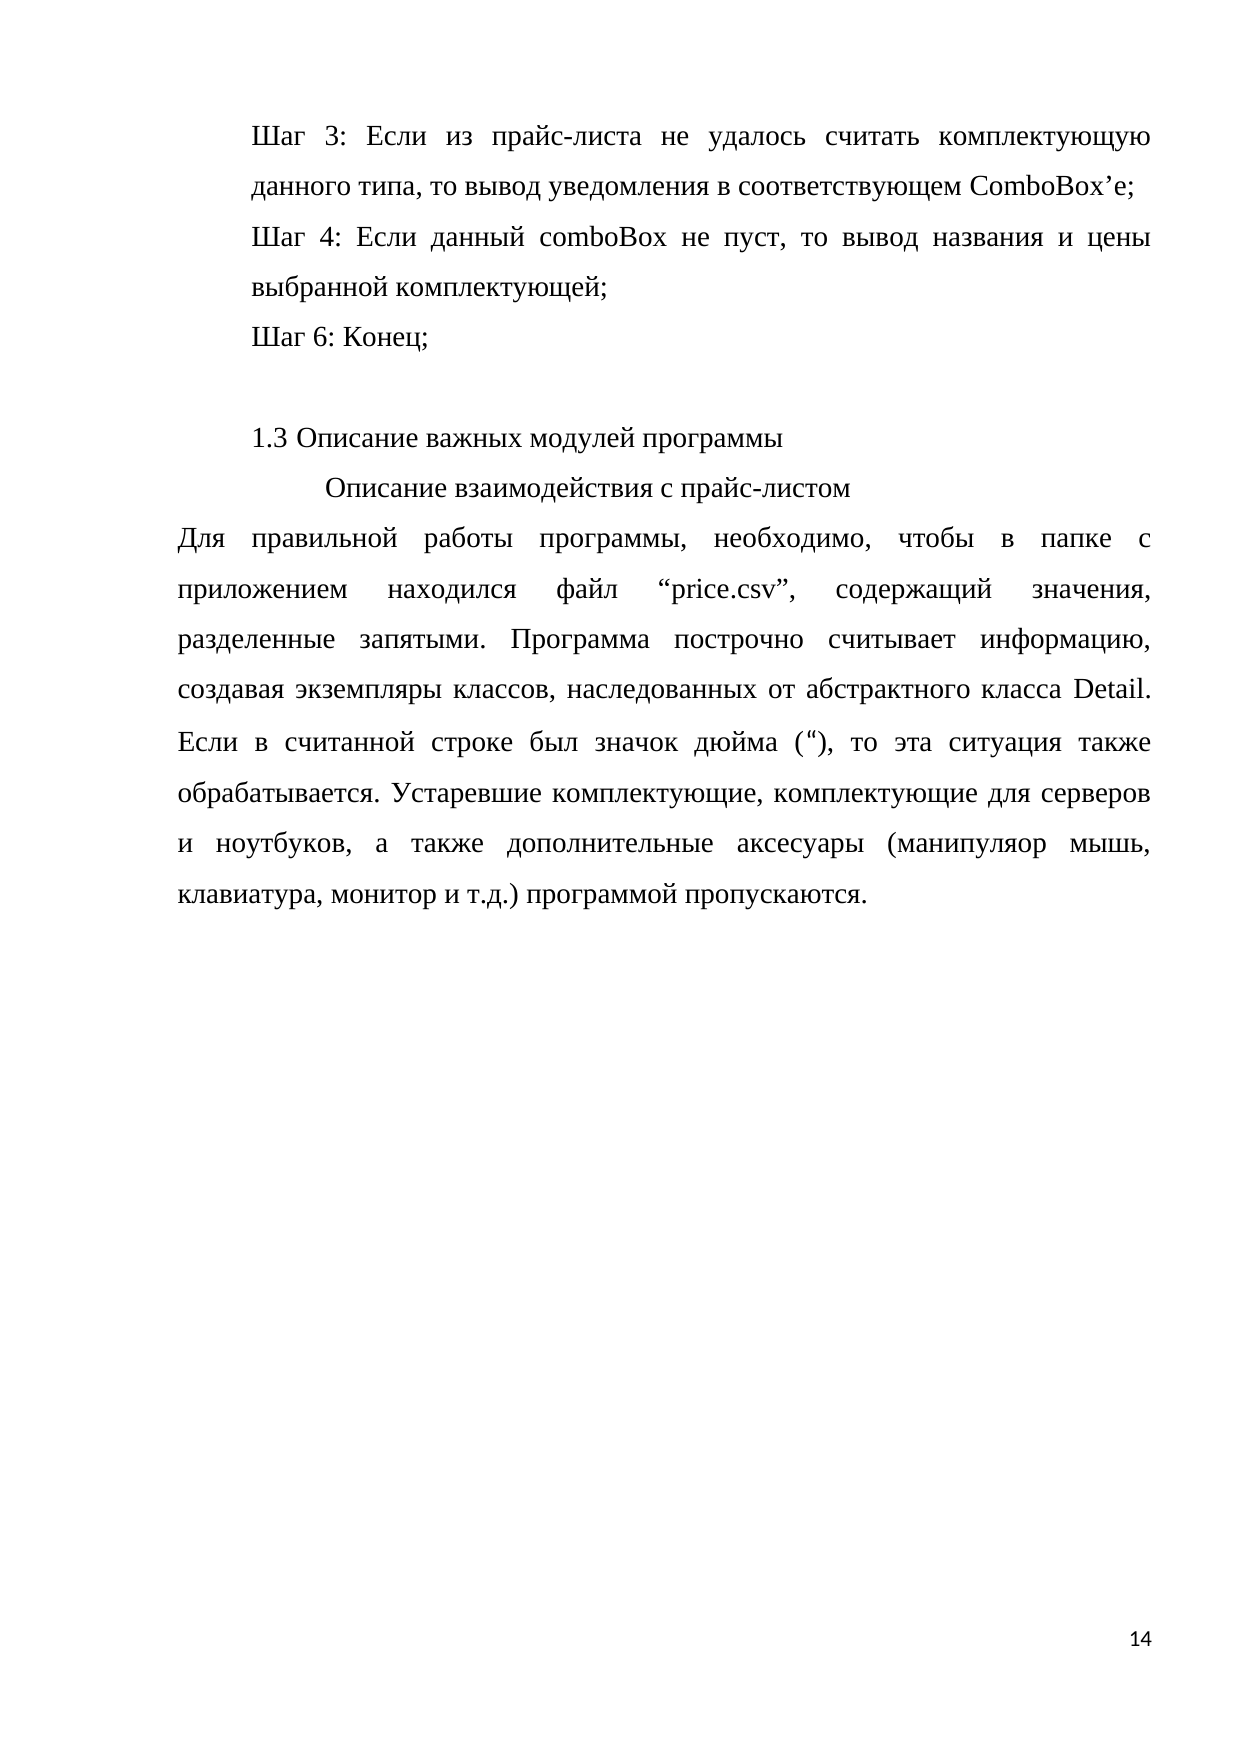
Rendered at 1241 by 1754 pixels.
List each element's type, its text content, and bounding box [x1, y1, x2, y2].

text Шаг 6: Конец; [251, 319, 1152, 353]
list Описание важных модулей программы [251, 420, 1152, 453]
text Для правильной работы программы, необходимо, чтобы в папке с приложением находился файл “price.csv”, содержащий значения, разделенные запятыми. Программа построчно считывает информацию, создавая экземпляры классов, наследованных от абстрактного класса Detail. Если в считанной строке был значок дюйма (“), то эта ситуация также обрабатывается. Устаревшие комплектующие, комплектующие для серверов и ноутбуков, а также дополнительные аксесуары (манипуляор мышь, клавиатура, монитор и т.д.) программой пропускаются. [177, 521, 1152, 909]
text Шаг 3: Если из прайс-листа не удалось считать комплектующую данного типа, то вывод уведомления в соответствующем ComboBox’е; [251, 118, 1152, 202]
text Описание взаимодействия с прайс-листом [325, 470, 1152, 504]
text Шаг 4: Если данный comboBox не пуст, то вывод названия и цены выбранной комплектующей; [251, 219, 1152, 303]
